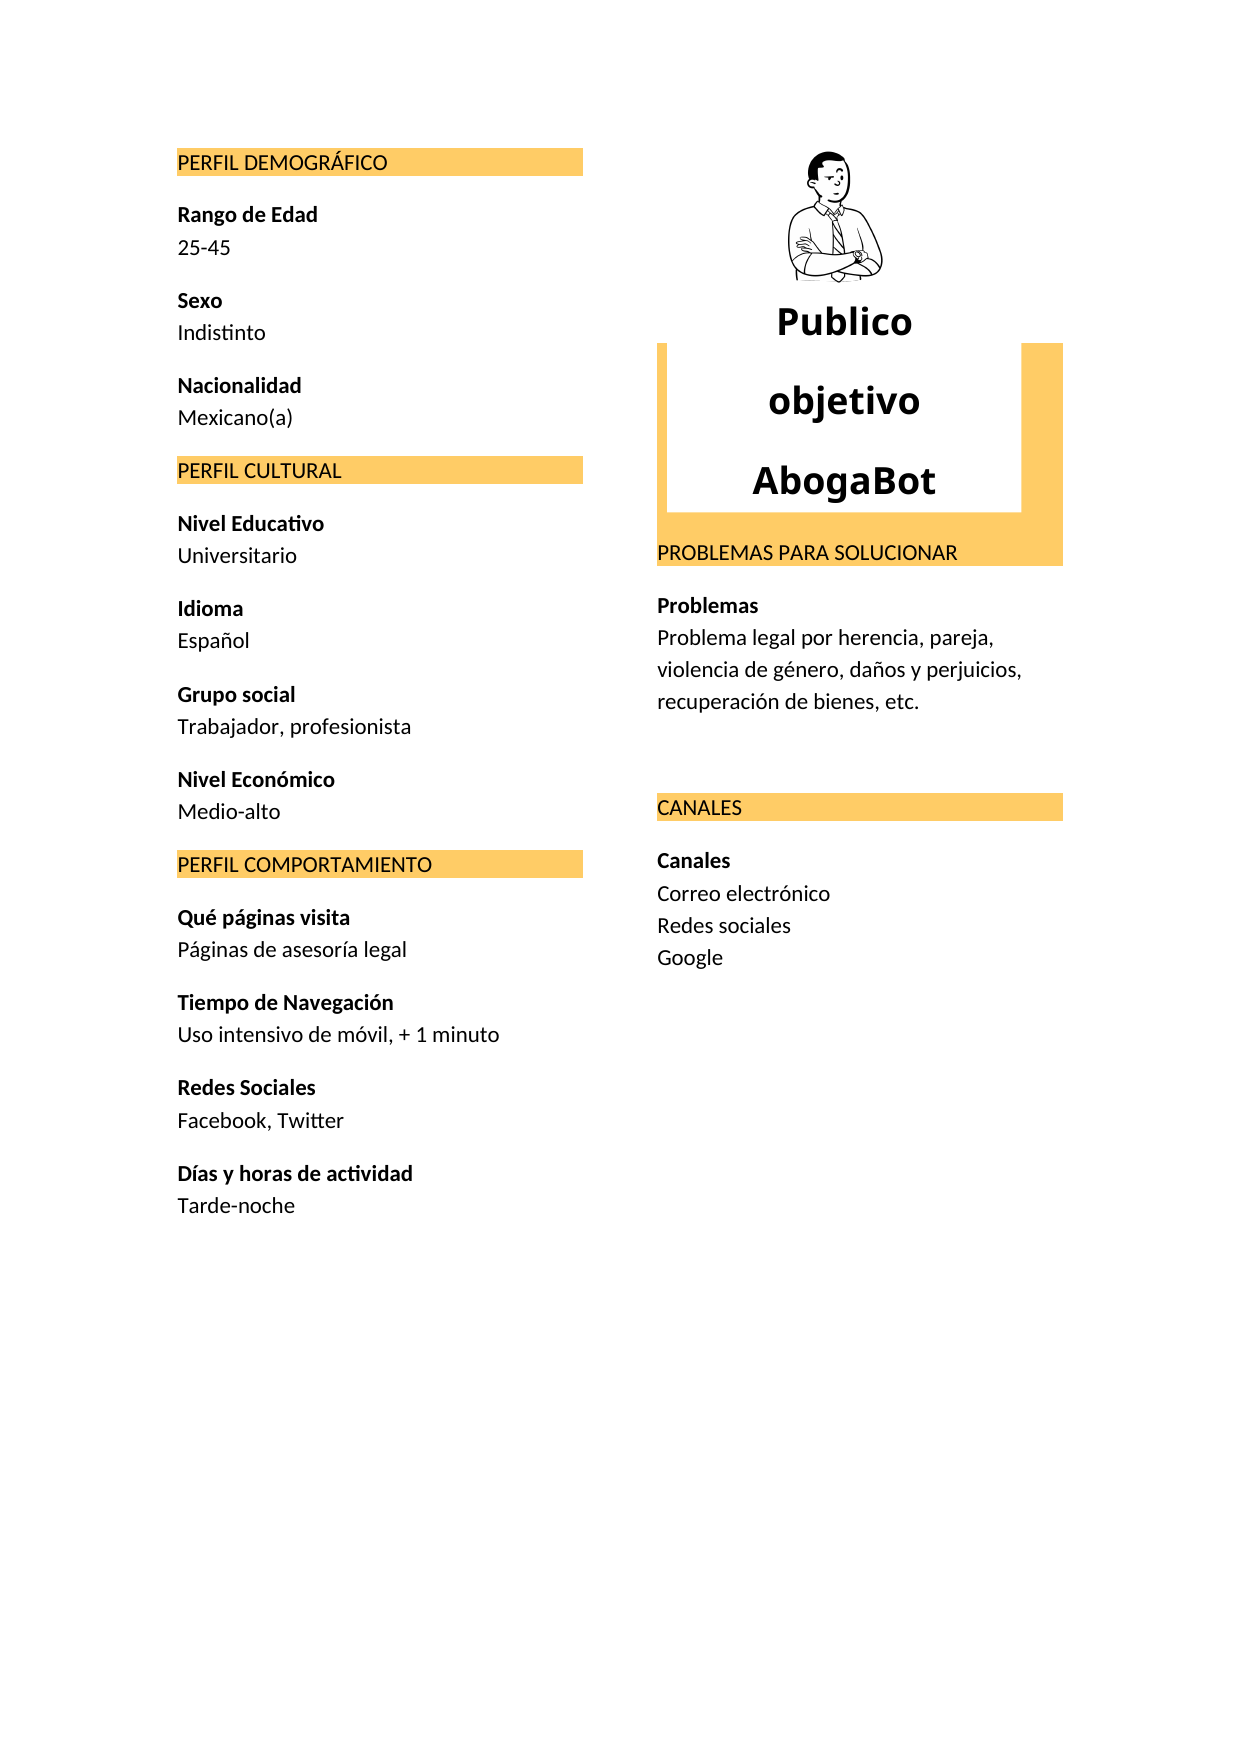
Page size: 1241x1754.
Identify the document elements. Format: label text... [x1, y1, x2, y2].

text Nivel Educativo Universitario [177, 509, 583, 569]
text Tiempo de Navegación Uso intensivo de móvil, + 1 minuto [177, 988, 583, 1048]
text Rango de Edad 25-45 [177, 201, 583, 261]
text Grupo social Trabajador, profesionista [177, 680, 583, 740]
text Redes Sociales Facebook, Twitter [177, 1073, 583, 1134]
text Nacionalidad Mexicano(a) [177, 371, 583, 431]
text Idioma Español [177, 594, 583, 655]
text PERFIL CULTURAL [177, 456, 583, 484]
picture [784, 148, 886, 286]
text Redes sociales Google [657, 911, 1063, 971]
text Qué páginas visita Páginas de asesoría legal [177, 903, 583, 963]
text PROBLEMAS PARA SOLUCIONAR [657, 343, 1063, 566]
text Canales Correo electrónico [657, 846, 1063, 907]
text Nivel Económico Medio-alto [177, 765, 583, 825]
text PERFIL COMPORTAMIENTO [177, 850, 583, 878]
text PERFIL DEMOGRÁFICO [177, 148, 583, 176]
text Días y horas de actividad Tarde-noche [177, 1159, 583, 1219]
text CANALES [657, 793, 1063, 821]
text Problemas Problema legal por herencia, pareja, violencia de género, daños y perjuicios, recuperación de bienes, etc. [657, 591, 1063, 715]
text Sexo Indistinto [177, 286, 583, 346]
